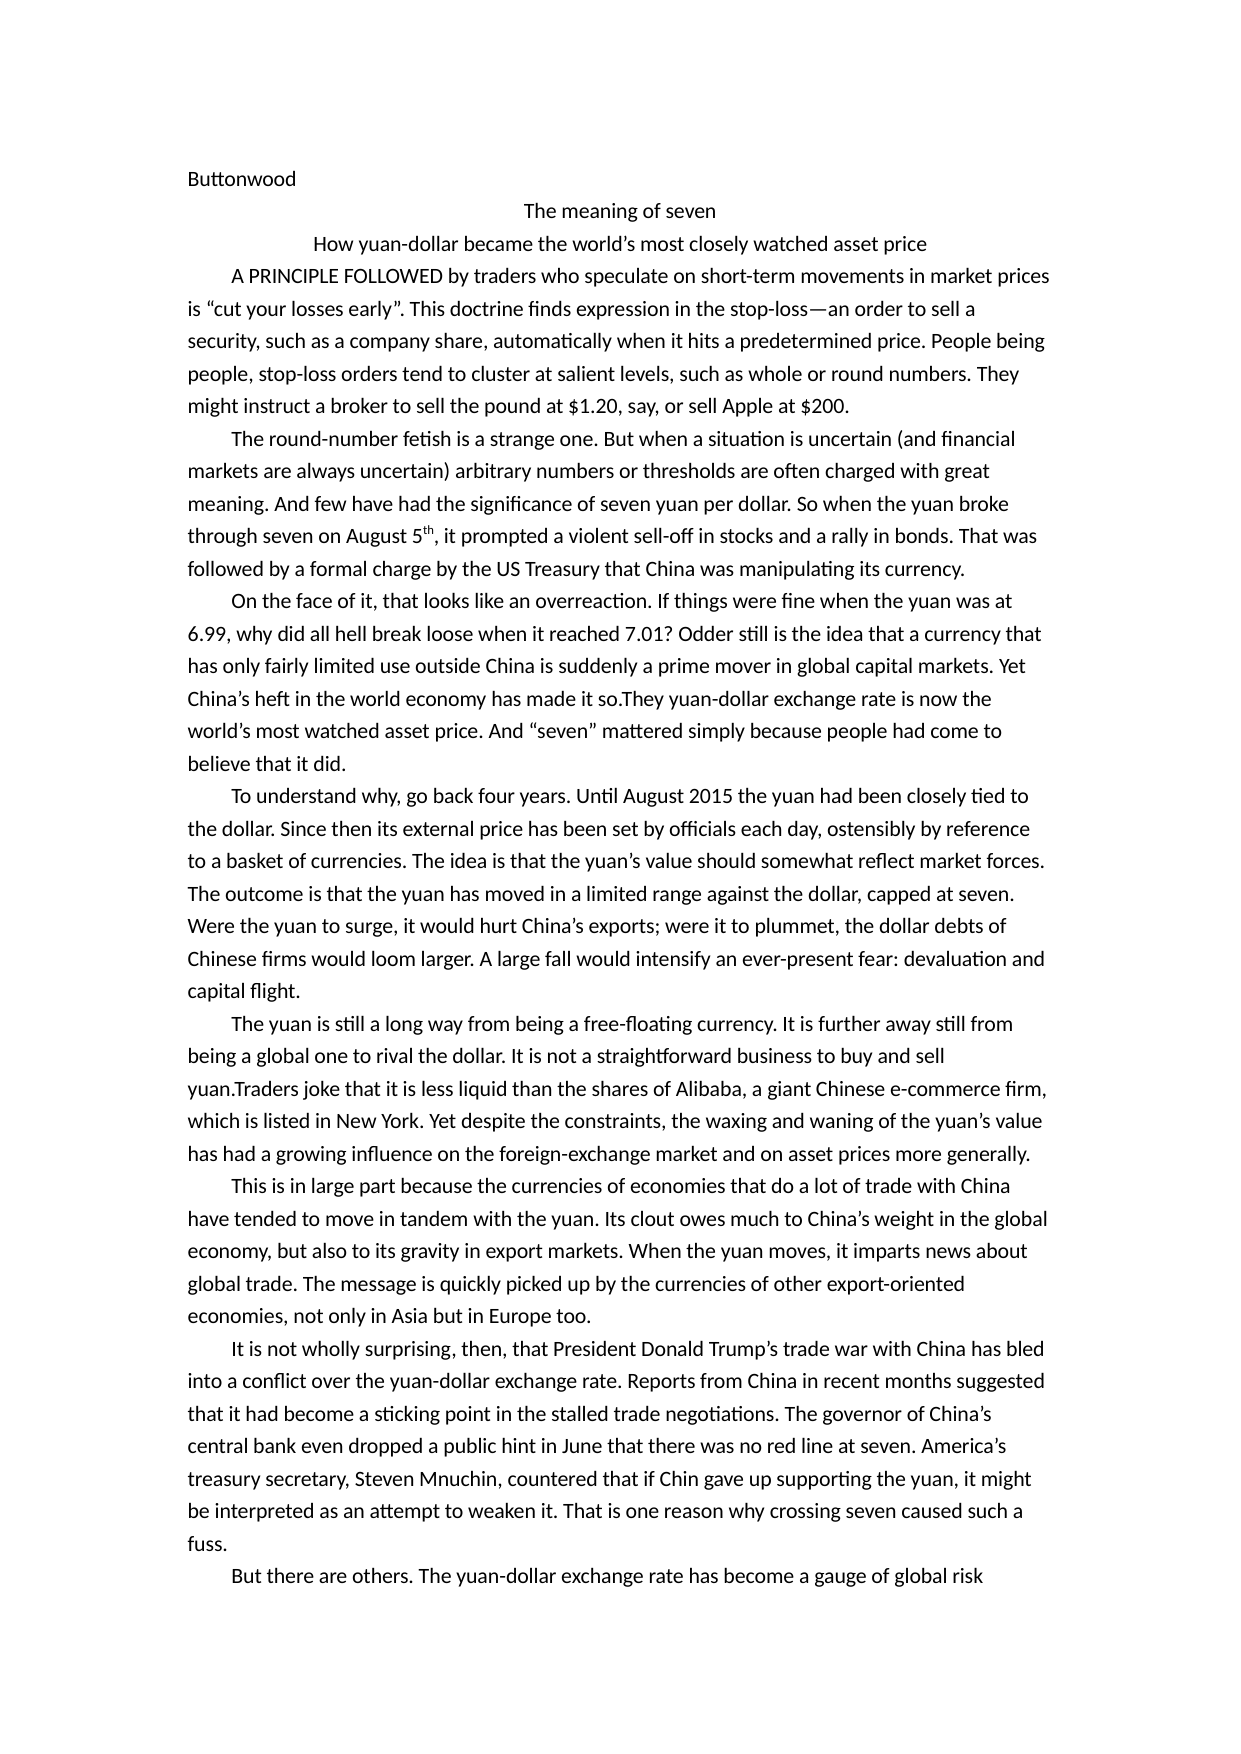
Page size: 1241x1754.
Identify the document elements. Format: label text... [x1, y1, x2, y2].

text The round-number fetish is a strange one. But when a situation is uncertain (and financial markets are always uncertain) arbitrary numbers or thresholds are often charged with great meaning. And few have had the significance of seven yuan per dollar. So when the yuan broke through seven on August 5th, it prompted a violent sell-off in stocks and a rally in bonds. That was followed by a formal charge by the US Treasury that China was manipulating its currency. [187, 422, 1053, 584]
text This is in large part because the currencies of economies that do a lot of trade with China have tended to move in tandem with the yuan. Its clout owes much to China’s weight in the global economy, but also to its gravity in export markets. When the yuan moves, it imparts news about global trade. The message is quickly picked up by the currencies of other export-oriented economies, not only in Asia but in Europe too. [187, 1169, 1053, 1332]
text A PRINCIPLE FOLLOWED by traders who speculate on short-term movements in market prices is “cut your losses early”. This doctrine finds expression in the stop-loss—an order to sell a security, such as a company share, automatically when it hits a predetermined price. People being people, stop-loss orders tend to cluster at salient levels, such as whole or round numbers. They might instruct a broker to sell the pound at $1.20, say, or sell Apple at $200. [187, 259, 1053, 422]
text How yuan-dollar became the world’s most closely watched asset price [187, 227, 1053, 259]
text Buttonwood [187, 162, 1053, 194]
text The meaning of seven [187, 194, 1053, 227]
text It is not wholly surprising, then, that President Donald Trump’s trade war with China has bled into a conflict over the yuan-dollar exchange rate. Reports from China in recent months suggested that it had become a sticking point in the stalled trade negotiations. The governor of China’s central bank even dropped a public hint in June that there was no red line at seven. America’s treasury secretary, Steven Mnuchin, countered that if Chin gave up supporting the yuan, it might be interpreted as an attempt to weaken it. That is one reason why crossing seven caused such a fuss. [187, 1332, 1053, 1559]
text To understand why, go back four years. Until August 2015 the yuan had been closely tied to the dollar. Since then its external price has been set by officials each day, ostensibly by reference to a basket of currencies. The idea is that the yuan’s value should somewhat reflect market forces. The outcome is that the yuan has moved in a limited range against the dollar, capped at seven. Were the yuan to surge, it would hurt China’s exports; were it to plummet, the dollar debts of Chinese firms would loom larger. A large fall would intensify an ever-present fear: devaluation and capital flight. [187, 779, 1053, 1007]
text On the face of it, that looks like an overreaction. If things were fine when the yuan was at 6.99, why did all hell break loose when it reached 7.01? Odder still is the idea that a currency that has only fairly limited use outside China is suddenly a prime mover in global capital markets. Yet China’s heft in the world economy has made it so.They yuan-dollar exchange rate is now the world’s most watched asset price. And “seven” mattered simply because people had come to believe that it did. [187, 584, 1053, 779]
text The yuan is still a long way from being a free-floating currency. It is further away still from being a global one to rival the dollar. It is not a straightforward business to buy and sell yuan.Traders joke that it is less liquid than the shares of Alibaba, a giant Chinese e-commerce firm, which is listed in New York. Yet despite the constraints, the waxing and waning of the yuan’s value has had a growing influence on the foreign-exchange market and on asset prices more generally. [187, 1007, 1053, 1169]
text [187, 1559, 1053, 1592]
